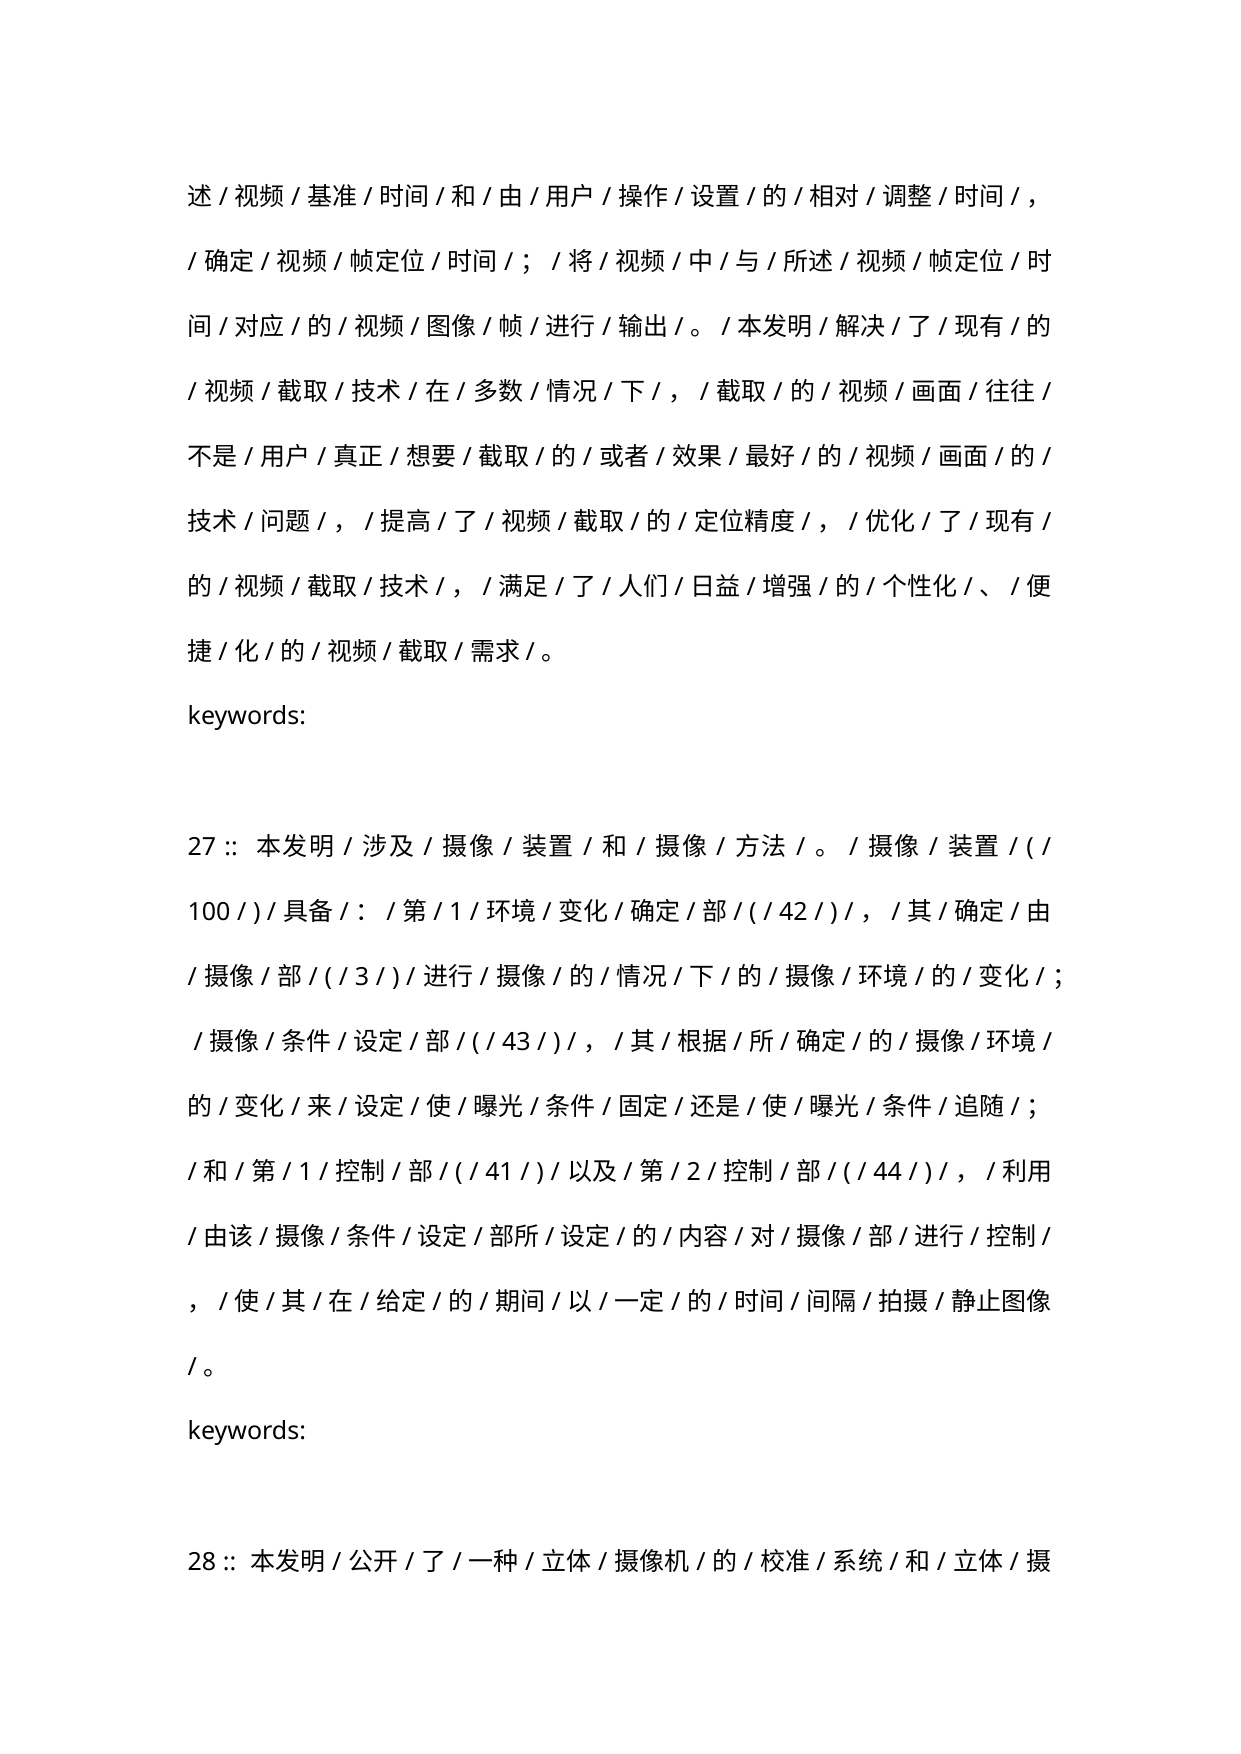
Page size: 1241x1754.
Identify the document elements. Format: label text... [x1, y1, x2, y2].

text keywords: [187, 1397, 1053, 1462]
text keywords: [187, 682, 1053, 747]
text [187, 162, 1053, 682]
text 27 :: 本发明 / 涉及 / 摄像 / 装置 / 和 / 摄像 / 方法 / 。 / 摄像 / 装置 / ( / 100 / ) / 具备 / ： / 第 / 1 / 环境 / 变化 / 确定 / 部 / ( / 42 / ) / ， / 其 / 确定 / 由 / 摄像 / 部 / ( / 3 / ) / 进行 / 摄像 / 的 / 情况 / 下 / 的 / 摄像 / 环境 / 的 / 变化 / ； / 摄像 / 条件 / 设定 / 部 / ( / 43 / ) / ， / 其 / 根据 / 所 / 确定 / 的 / 摄像 / 环境 / 的 / 变化 / 来 / 设定 / 使 / 曝光 / 条件 / 固定 / 还是 / 使 / 曝光 / 条件 / 追随 / ； / 和 / 第 / 1 / 控制 / 部 / ( / 41 / ) / 以及 / 第 / 2 / 控制 / 部 / ( / 44 / ) / ， / 利用 / 由该 / 摄像 / 条件 / 设定 / 部所 / 设定 / 的 / 内容 / 对 / 摄像 / 部 / 进行 / 控制 / ， / 使 / 其 / 在 / 给定 / 的 / 期间 / 以 / 一定 / 的 / 时间 / 间隔 / 拍摄 / 静止图像 / 。 [187, 812, 1053, 1397]
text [187, 1527, 1053, 1592]
